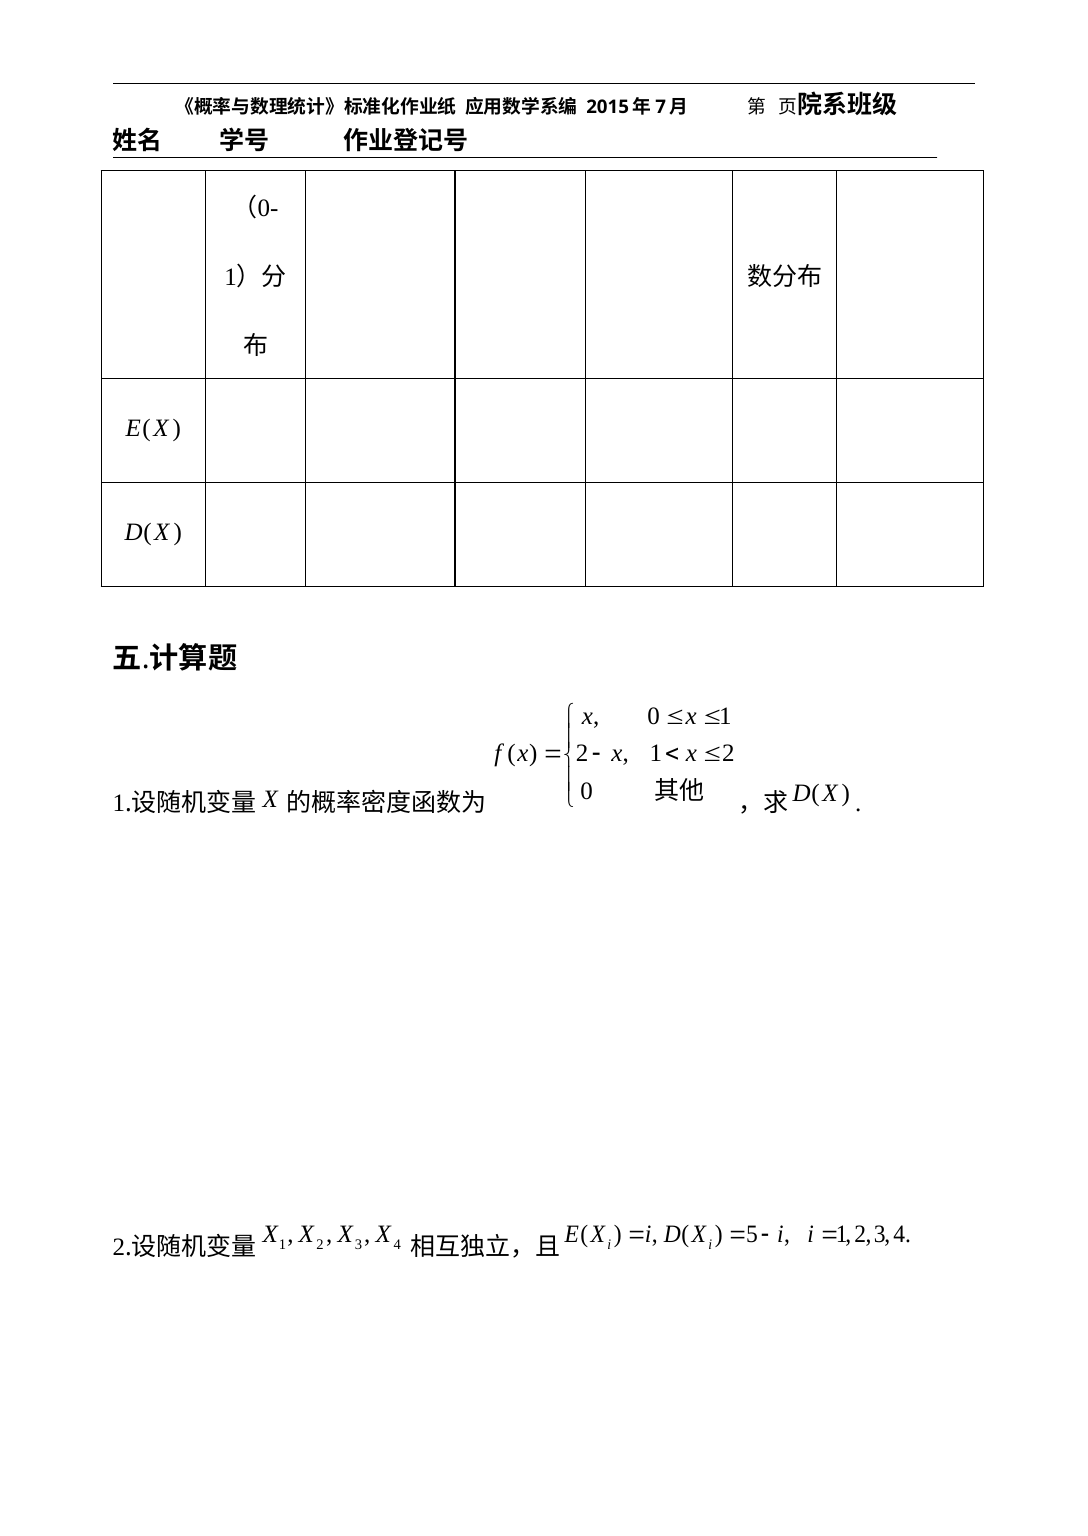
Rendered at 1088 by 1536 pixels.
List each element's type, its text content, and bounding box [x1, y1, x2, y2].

table_cell [456, 379, 585, 482]
table_header [306, 171, 454, 378]
text 2.设随机变量 相互独立，且 [112, 1206, 975, 1274]
table_cell [837, 483, 983, 586]
table_cell [206, 379, 305, 482]
table_cell [456, 483, 585, 586]
table_header [586, 171, 732, 378]
table_cell [586, 379, 732, 482]
text 五.计算题 [112, 621, 975, 690]
table_header [837, 171, 983, 378]
table_cell [837, 379, 983, 482]
text 1.设随机变量的概率密度函数为，求. [112, 690, 975, 828]
table_header [456, 171, 585, 378]
table_cell [733, 483, 836, 586]
table_cell [733, 379, 836, 482]
table_cell [206, 483, 305, 586]
table_header [102, 171, 205, 378]
table_cell [306, 483, 454, 586]
table_header 参数为 的指数分布 [733, 171, 836, 378]
table_cell [306, 379, 454, 482]
table_cell [586, 483, 732, 586]
table_header 参数为 的（0-1）分布 [206, 171, 305, 378]
table_cell [102, 483, 205, 586]
table_cell [102, 379, 205, 482]
